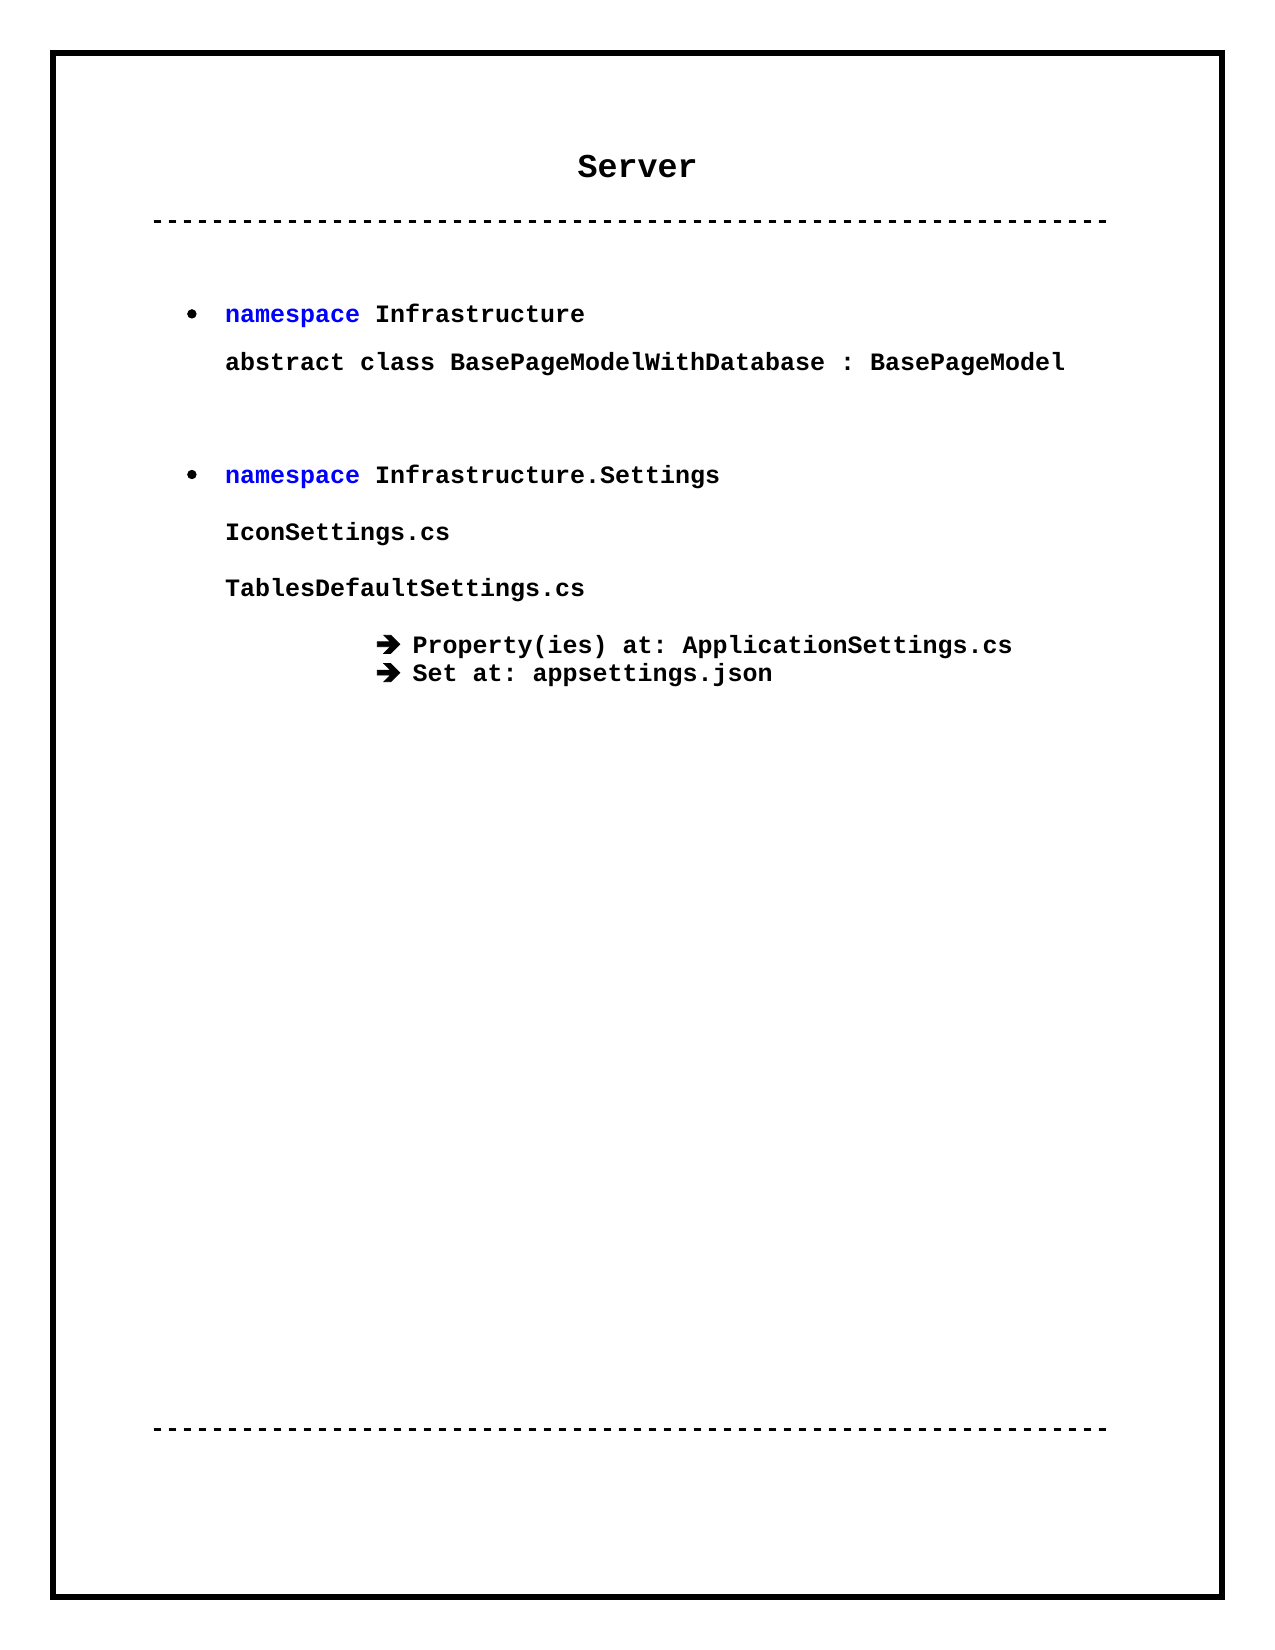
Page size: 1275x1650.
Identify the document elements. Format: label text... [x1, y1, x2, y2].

text IconSettings.cs [150, 519, 1125, 547]
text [150, 207, 1125, 236]
text Server [150, 150, 1125, 188]
list namespace Infrastructure.Settings [187, 462, 1125, 491]
text TablesDefaultSettings.cs [150, 576, 1125, 604]
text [150, 1416, 1125, 1444]
list Property(ies) at: ApplicationSettings.cs [375, 632, 1125, 661]
text abstract class BasePageModelWithDatabase : BasePageModel [150, 349, 1125, 377]
list Set at: appsettings.json [375, 661, 1125, 689]
list namespace Infrastructure [187, 302, 1125, 330]
